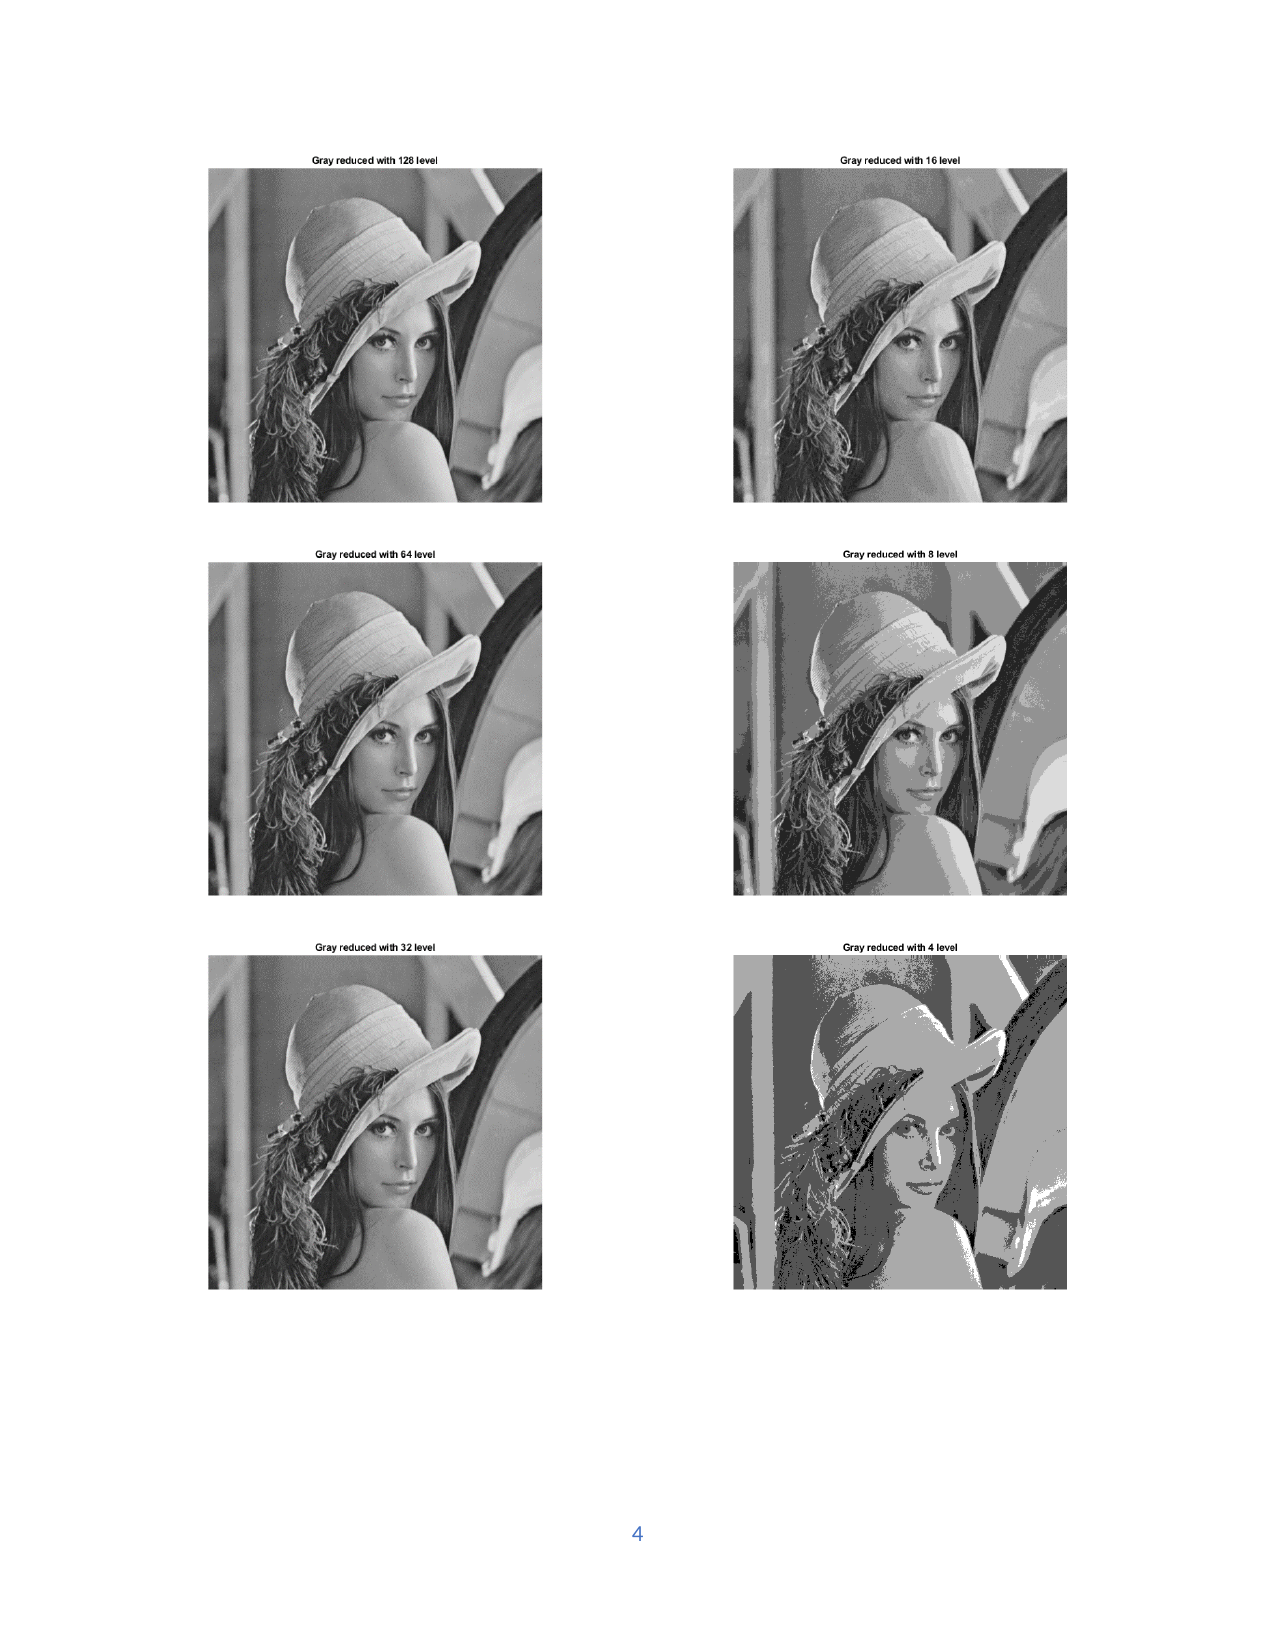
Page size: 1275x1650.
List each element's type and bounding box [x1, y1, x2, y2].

picture [675, 150, 1125, 1331]
picture [150, 150, 600, 1331]
